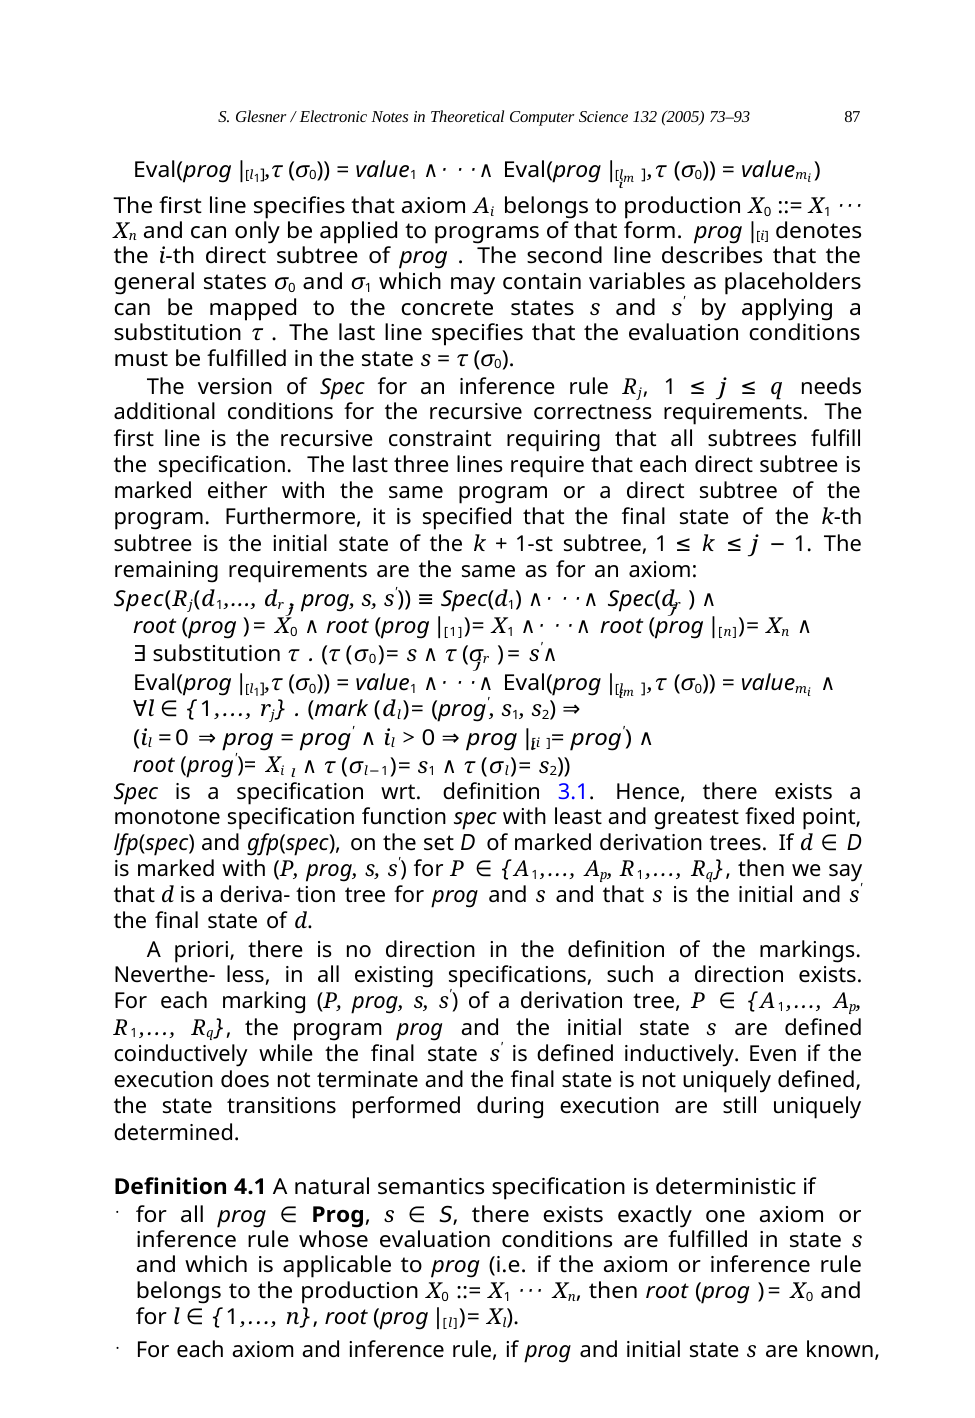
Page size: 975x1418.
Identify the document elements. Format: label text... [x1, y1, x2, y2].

text root (prog')= Xi [133, 751, 290, 778]
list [116, 1334, 881, 1364]
text root (prog )= X0 ∧ root (prog |[1])= X1 ∧· · ·∧ root (prog |[n])= Xn ∧ [133, 612, 881, 639]
list for all prog ∈ Prog, s ∈ S, there exists exactly one axiom or inference rule whose evaluation conditions are fulfilled in state s and which is applicable to prog (i.e. if the axiom or inference rule belongs to the production X0 ::= X1 ··· Xn, then root (prog )= X0 and for l ∈ {1,..., n}, root (prog |[l])= Xl). [115, 1202, 862, 1331]
text Spec is a specification wrt. definition 3.1. Hence, there exists a monotone specification function spec with least and greatest fixed point, lfp(spec) and gfp(spec), on the set D of marked derivation trees. If d ∈ D is marked with (P, prog, s, s') for P ∈ {A1,..., Ap, R1,..., Rq}, then we say that d is a deriva- tion tree for prog and s and that s is the initial and s' the final state of d. [113, 779, 862, 935]
text Definition 4.1 A natural semantics specification is deterministic if [113, 1171, 881, 1200]
text ∃ substitution τ . (τ (σ0)= s ∧ τ (σr )= s'∧ [133, 639, 881, 667]
text ∧ τ (σl−1)= s1 ∧ τ (σl)= s2)) [302, 751, 881, 778]
text Eval(prog |[l1],τ (σ0)) = value1 ∧· · ·∧ Eval(prog |[lm ],τ (σ0)) = valuemi ) [133, 154, 881, 186]
text A priori, there is no direction in the definition of the markings. Neverthe- less, in all existing specifications, such a direction exists. For each marking (P, prog, s, s') of a derivation tree, P ∈ {A1,..., Ap, R1,..., Rq}, the program prog and the initial state s are defined coinductively while the final state s' is defined inductively. Even if the execution does not terminate and the final state is not uniquely defined, the state transitions performed during execution are still uniquely determined. [113, 936, 862, 1146]
text The version of Spec for an inference rule Rj, 1 ≤ j ≤ q needs additional conditions for the recursive correctness requirements. The first line is the recursive constraint requiring that all subtrees fulfill the specification. The last three lines require that each direct subtree is marked either with the same program or a direct subtree of the program. Furthermore, it is specified that the final state of the k-th subtree is the initial state of the k + 1-st subtree, 1 ≤ k ≤ j − 1. The remaining requirements are the same as for an axiom: [113, 374, 862, 584]
text (il =0 ⇒ prog = prog' ∧ il > 0 ⇒ prog |[i ]= prog') ∧ [133, 722, 881, 751]
text The first line specifies that axiom Ai belongs to production X0 ::= X1 ··· Xn and can only be applied to programs of that form. prog |[i] denotes the i-th direct subtree of prog . The second line describes that the general states σ0 and σ1 which may contain variables as placeholders can be mapped to the concrete states s and s' by applying a substitution τ . The last line specifies that the evaluation conditions must be fulfilled in the state s = τ (σ0). [113, 193, 862, 372]
text Eval(prog |[l1],τ (σ0)) = value1 ∧· · ·∧ Eval(prog |[lm ],τ (σ0)) = valuemi ∧ [133, 667, 881, 697]
text Spec(Rj(d1,..., dr , prog, s, s')) ≡ Spec(d1) ∧· · ·∧ Spec(dr ) ∧ [113, 584, 881, 612]
text ∀l ∈ {1,..., rj} . (mark (dl)= (prog', s1, s2) ⇒ [133, 697, 881, 722]
